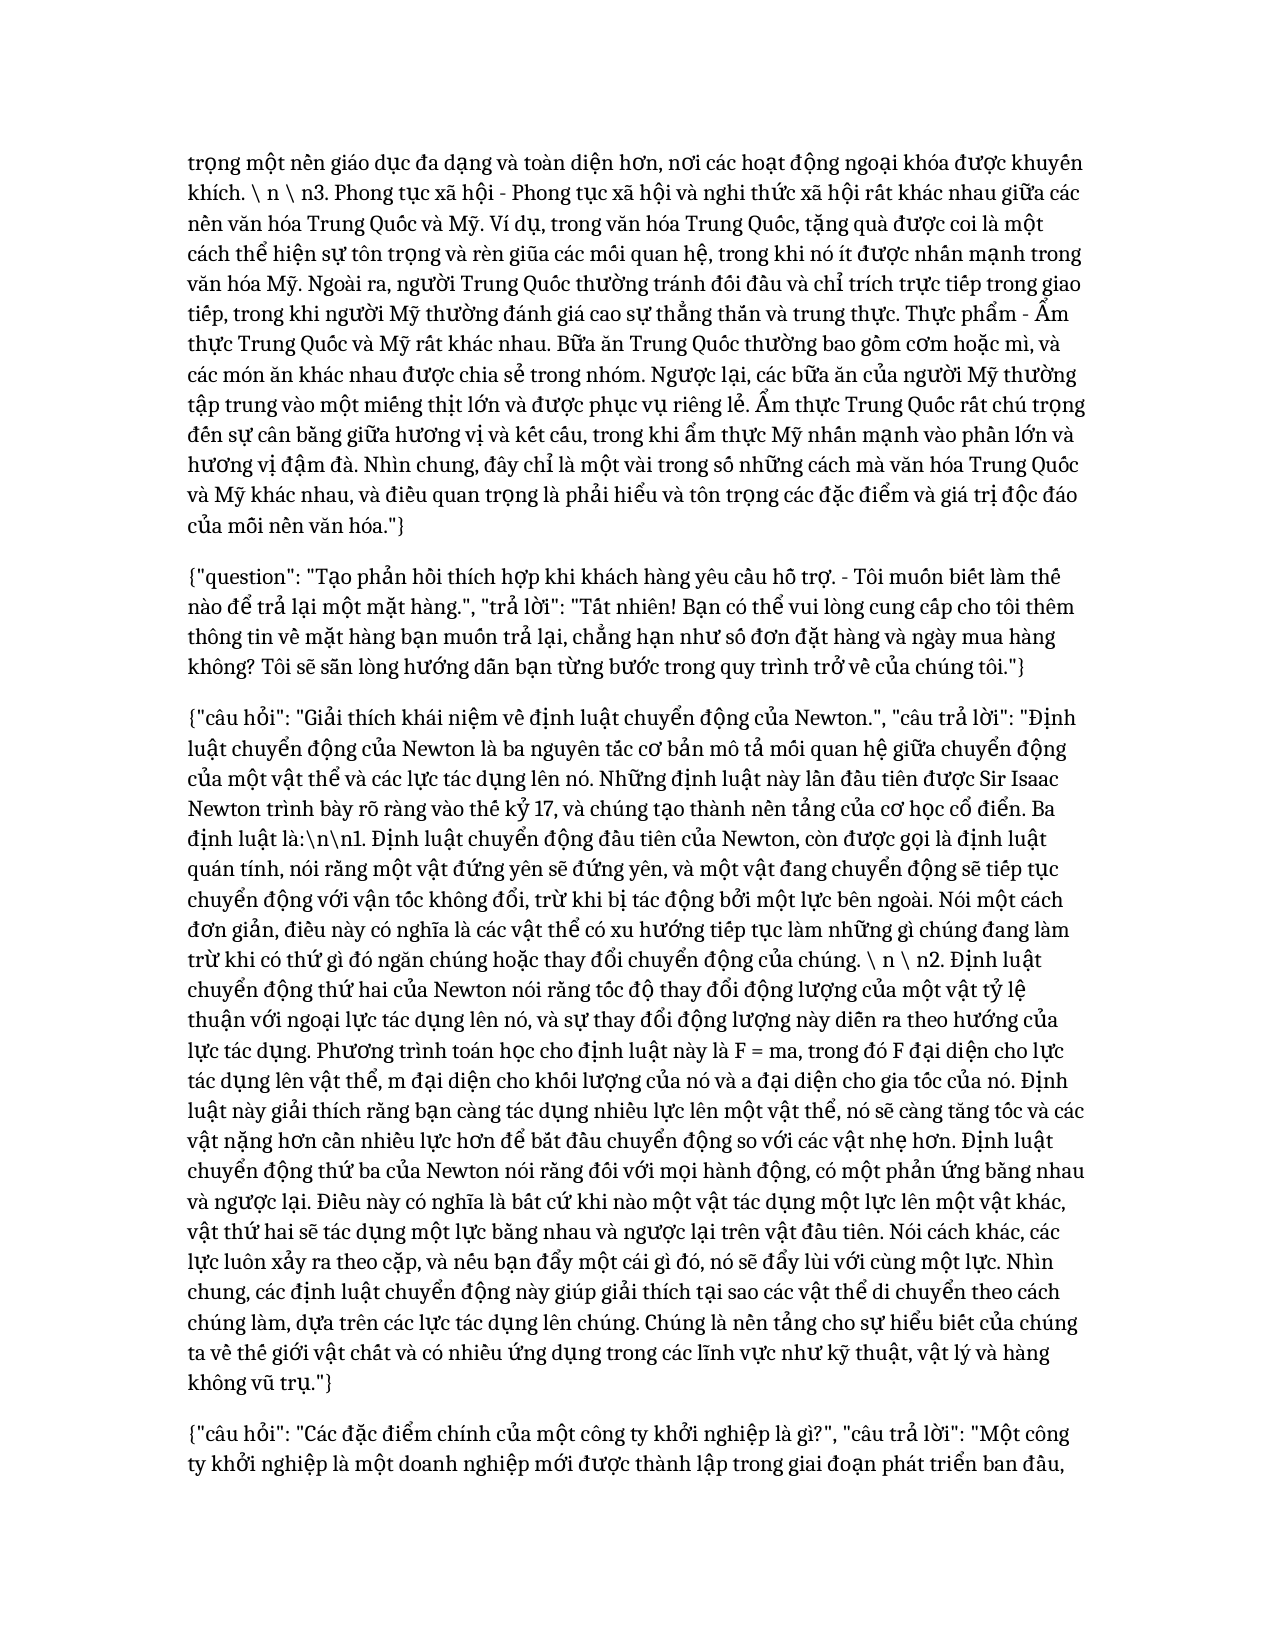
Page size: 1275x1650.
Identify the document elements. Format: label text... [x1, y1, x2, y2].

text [187, 150, 1087, 539]
text {"câu hỏi": "Giải thích khái niệm về định luật chuyển động của Newton.", "câu trả lời": "Định luật chuyển động của Newton là ba nguyên tắc cơ bản mô tả mối quan hệ giữa chuyển động của một vật thể và các lực tác dụng lên nó. Những định luật này lần đầu tiên được Sir Isaac Newton trình bày rõ ràng vào thế kỷ 17, và chúng tạo thành nền tảng của cơ học cổ điển. Ba định luật là:\n\n1. Định luật chuyển động đầu tiên của Newton, còn được gọi là định luật quán tính, nói rằng một vật đứng yên sẽ đứng yên, và một vật đang chuyển động sẽ tiếp tục chuyển động với vận tốc không đổi, trừ khi bị tác động bởi một lực bên ngoài. Nói một cách đơn giản, điều này có nghĩa là các vật thể có xu hướng tiếp tục làm những gì chúng đang làm trừ khi có thứ gì đó ngăn chúng hoặc thay đổi chuyển động của chúng. \ n \ n2. Định luật chuyển động thứ hai của Newton nói rằng tốc độ thay đổi động lượng của một vật tỷ lệ thuận với ngoại lực tác dụng lên nó, và sự thay đổi động lượng này diễn ra theo hướng của lực tác dụng. Phương trình toán học cho định luật này là F = ma, trong đó F đại diện cho lực tác dụng lên vật thể, m đại diện cho khối lượng của nó và a đại diện cho gia tốc của nó. Định luật này giải thích rằng bạn càng tác dụng nhiều lực lên một vật thể, nó sẽ càng tăng tốc và các vật nặng hơn cần nhiều lực hơn để bắt đầu chuyển động so với các vật nhẹ hơn. Định luật chuyển động thứ ba của Newton nói rằng đối với mọi hành động, có một phản ứng bằng nhau và ngược lại. Điều này có nghĩa là bất cứ khi nào một vật tác dụng một lực lên một vật khác, vật thứ hai sẽ tác dụng một lực bằng nhau và ngược lại trên vật đầu tiên. Nói cách khác, các lực luôn xảy ra theo cặp, và nếu bạn đẩy một cái gì đó, nó sẽ đẩy lùi với cùng một lực. Nhìn chung, các định luật chuyển động này giúp giải thích tại sao các vật thể di chuyển theo cách chúng làm, dựa trên các lực tác dụng lên chúng. Chúng là nền tảng cho sự hiểu biết của chúng ta về thế giới vật chất và có nhiều ứng dụng trong các lĩnh vực như kỹ thuật, vật lý và hàng không vũ trụ."} [187, 705, 1087, 1396]
text {"question": "Tạo phản hồi thích hợp khi khách hàng yêu cầu hỗ trợ. - Tôi muốn biết làm thế nào để trả lại một mặt hàng.", "trả lời": "Tất nhiên! Bạn có thể vui lòng cung cấp cho tôi thêm thông tin về mặt hàng bạn muốn trả lại, chẳng hạn như số đơn đặt hàng và ngày mua hàng không? Tôi sẽ sẵn lòng hướng dẫn bạn từng bước trong quy trình trở về của chúng tôi."} [187, 563, 1087, 681]
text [187, 1421, 1087, 1477]
